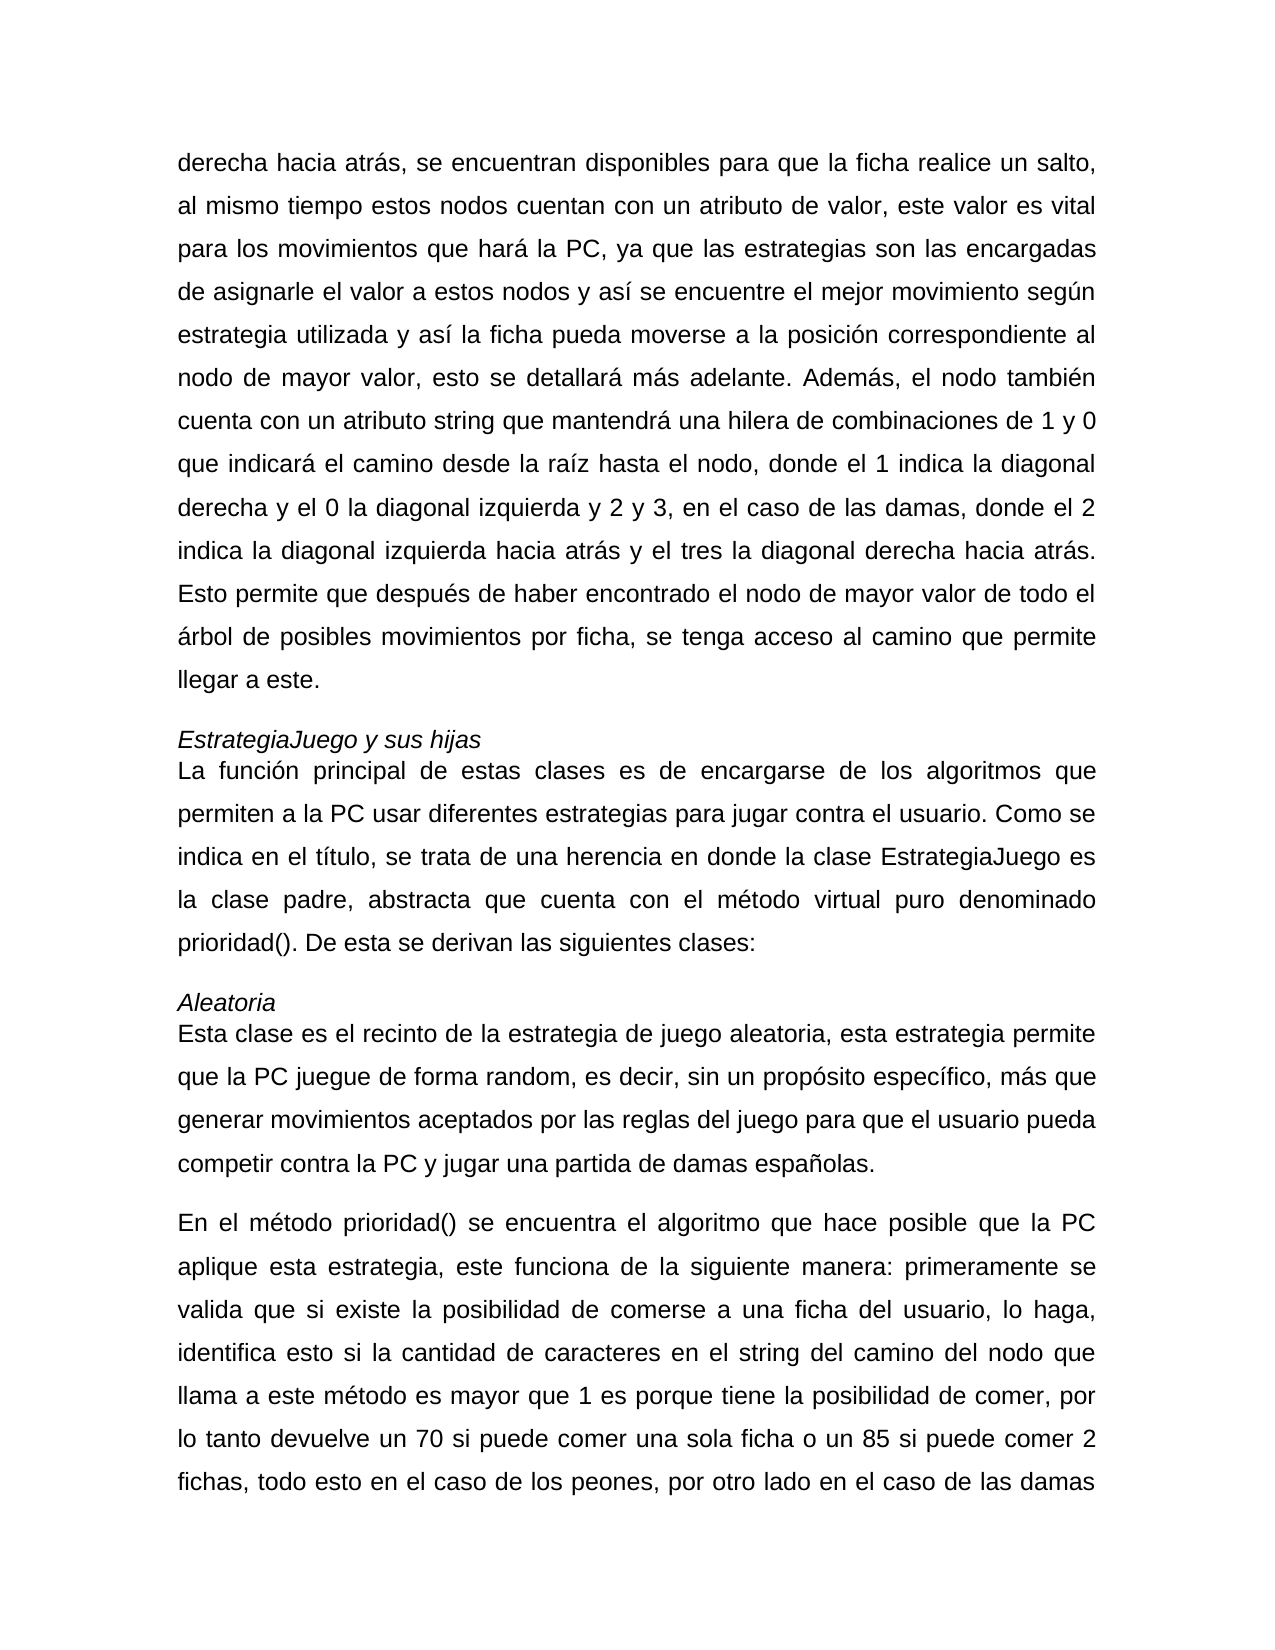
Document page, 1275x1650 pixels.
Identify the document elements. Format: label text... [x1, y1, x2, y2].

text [177, 1208, 1098, 1496]
subtitle Aleatoria [177, 988, 1098, 1017]
subtitle EstrategiaJuego y sus hijas [177, 725, 1098, 754]
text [177, 148, 1098, 694]
text La función principal de estas clases es de encargarse de los algoritmos que permiten a la PC usar diferentes estrategias para jugar contra el usuario. Como se indica en el título, se trata de una herencia en donde la clase EstrategiaJuego es la clase padre, abstracta que cuenta con el método virtual puro denominado prioridad(). De esta se derivan las siguientes clases: [177, 756, 1098, 957]
text Esta clase es el recinto de la estrategia de juego aleatoria, esta estrategia permite que la PC juegue de forma random, es decir, sin un propósito específico, más que generar movimientos aceptados por las reglas del juego para que el usuario pueda competir contra la PC y jugar una partida de damas españolas. [177, 1019, 1098, 1177]
